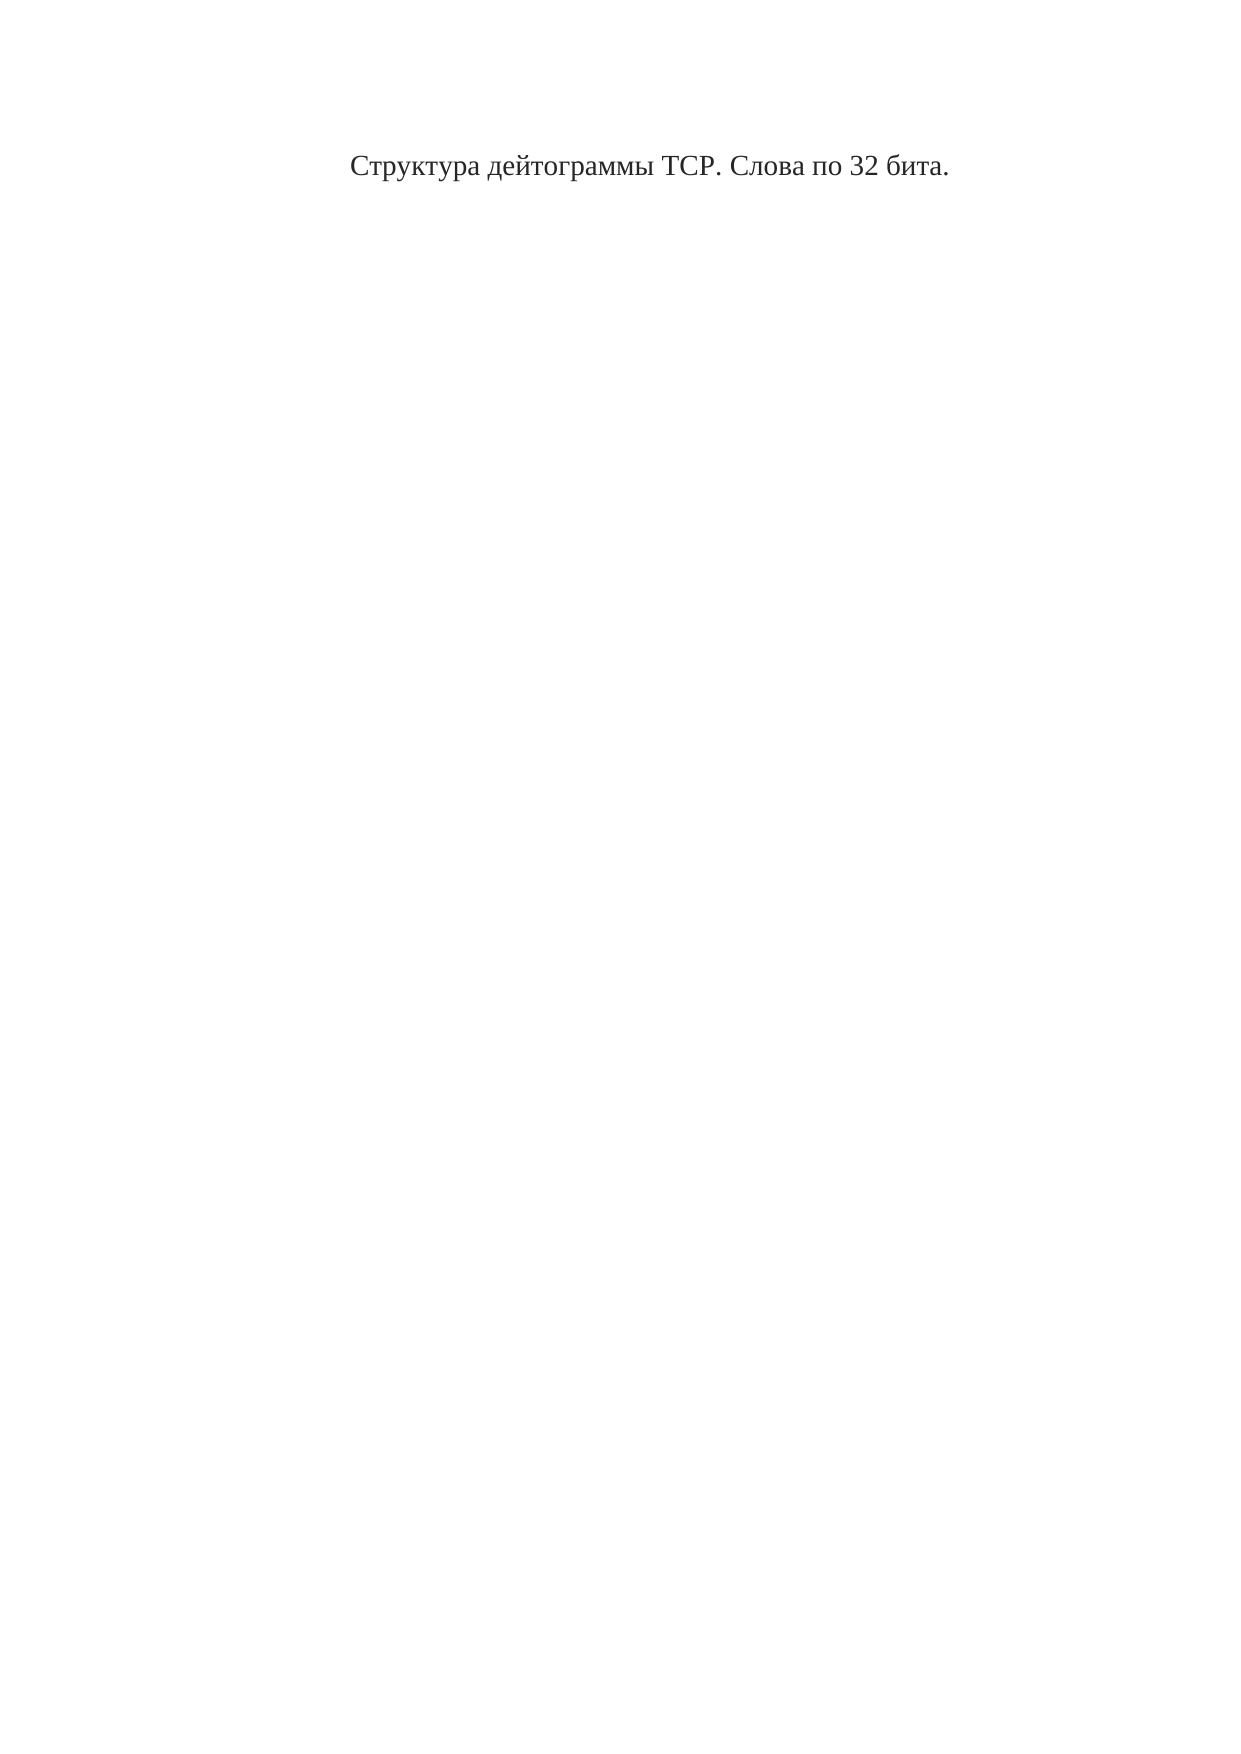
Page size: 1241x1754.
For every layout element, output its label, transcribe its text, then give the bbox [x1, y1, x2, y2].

text Структура дейтограммы TCP. Слова по 32 бита. [148, 148, 1152, 181]
